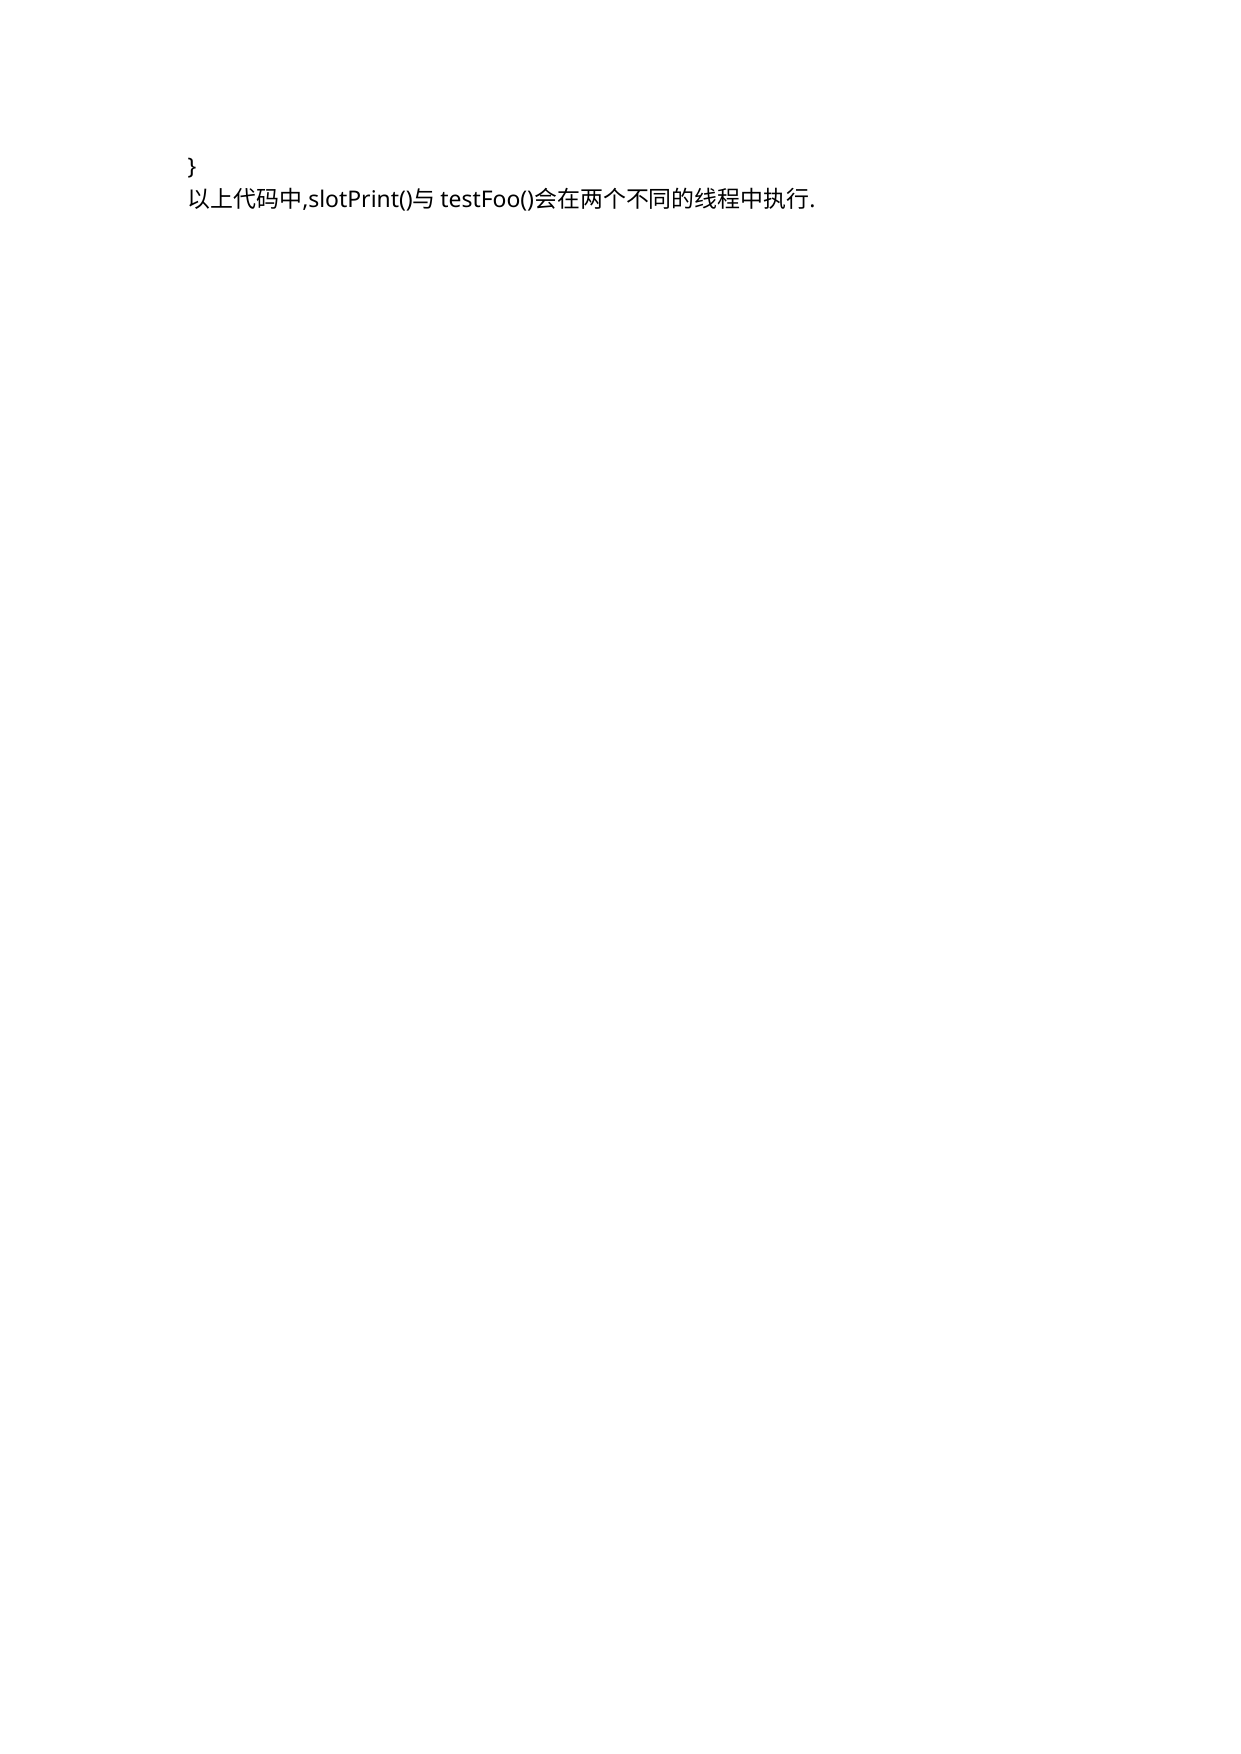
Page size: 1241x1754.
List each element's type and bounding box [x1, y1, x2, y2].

text [187, 150, 1053, 214]
